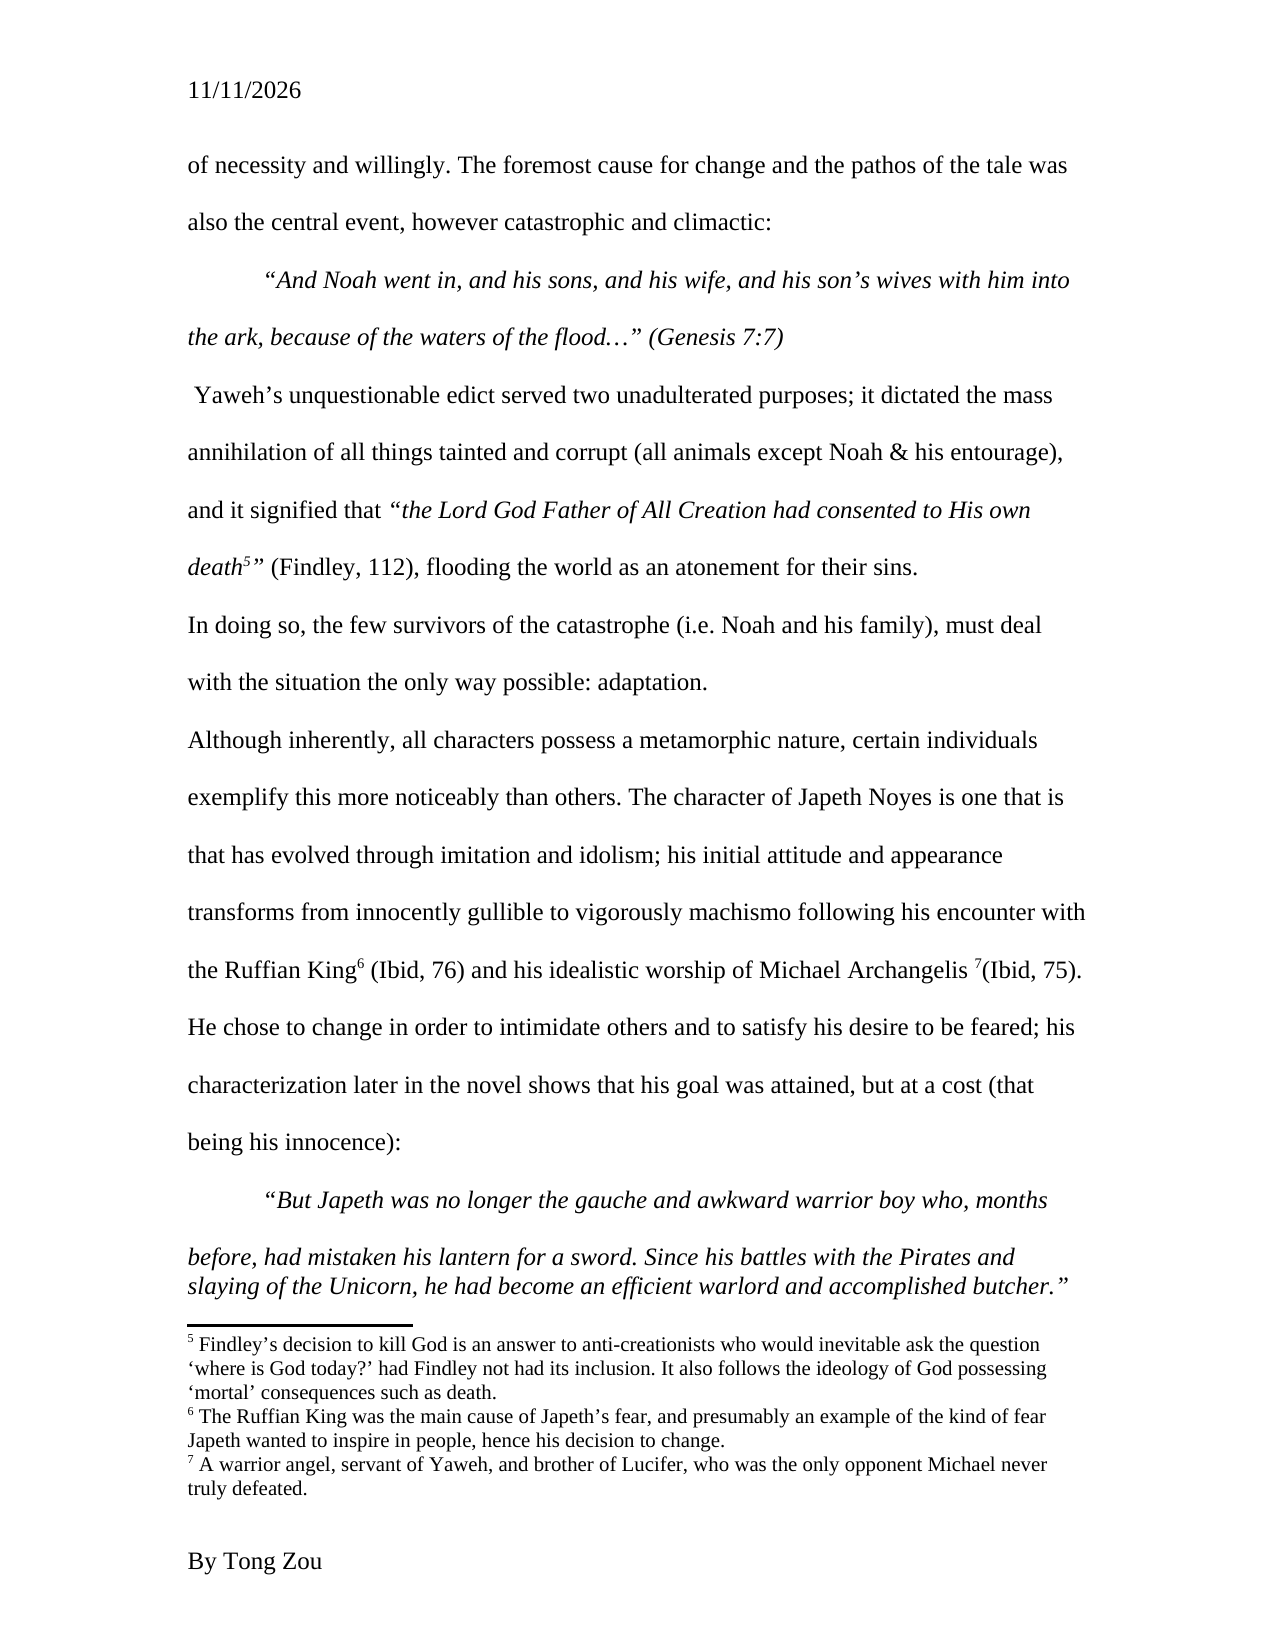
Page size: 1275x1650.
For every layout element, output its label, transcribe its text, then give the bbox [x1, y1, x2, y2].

text transforms from innocently gullible to vigorously machismo following his encounter with [187, 897, 1087, 926]
text before, had mistaken his lantern for a sword. Since his battles with the Pirates and [187, 1242, 1087, 1271]
text “And Noah went in, and his sons, and his wife, and his son’s wives with him into [187, 265, 1087, 294]
text Although inherently, all characters possess a metamorphic nature, certain individuals [187, 725, 1087, 754]
text Yaweh’s unquestionable edict served two unadulterated purposes; it dictated the mass [187, 380, 1087, 409]
text characterization later in the novel shows that his goal was attained, but at a cost (that [187, 1070, 1087, 1099]
text In doing so, the few survivors of the catastrophe (i.e. Noah and his family), must deal [187, 610, 1087, 639]
text exemplify this more noticeably than others. The character of Japeth Noyes is one that is [187, 782, 1087, 811]
text “But Japeth was no longer the gauche and awkward warrior boy who, months [187, 1185, 1087, 1214]
text death” (Findley, 112), flooding the world as an atonement for their sins. [187, 552, 1087, 581]
text also the central event, however catastrophic and climactic: [187, 207, 1087, 236]
text slaying of the Unicorn, he had become an efficient warlord and accomplished butcher.” [187, 1271, 1087, 1300]
text of necessity and willingly. The foremost cause for change and the pathos of the tale was [187, 150, 1087, 179]
text with the situation the only way possible: adaptation. [187, 667, 1087, 696]
text annihilation of all things tainted and corrupt (all animals except Noah & his entourage), [187, 437, 1087, 466]
text and it signified that “the Lord God Father of All Creation had consented to His own [187, 495, 1087, 524]
text that has evolved through imitation and idolism; his initial attitude and appearance [187, 840, 1087, 869]
text the ark, because of the waters of the flood…” (Genesis 7:7) [187, 322, 1087, 351]
text being his innocence): [187, 1127, 1087, 1156]
text the Ruffian King (Ibid, 76) and his idealistic worship of Michael Archangelis (Ibid, 75). [187, 955, 1087, 984]
text He chose to change in order to intimidate others and to satisfy his desire to be feared; his [187, 1012, 1087, 1041]
